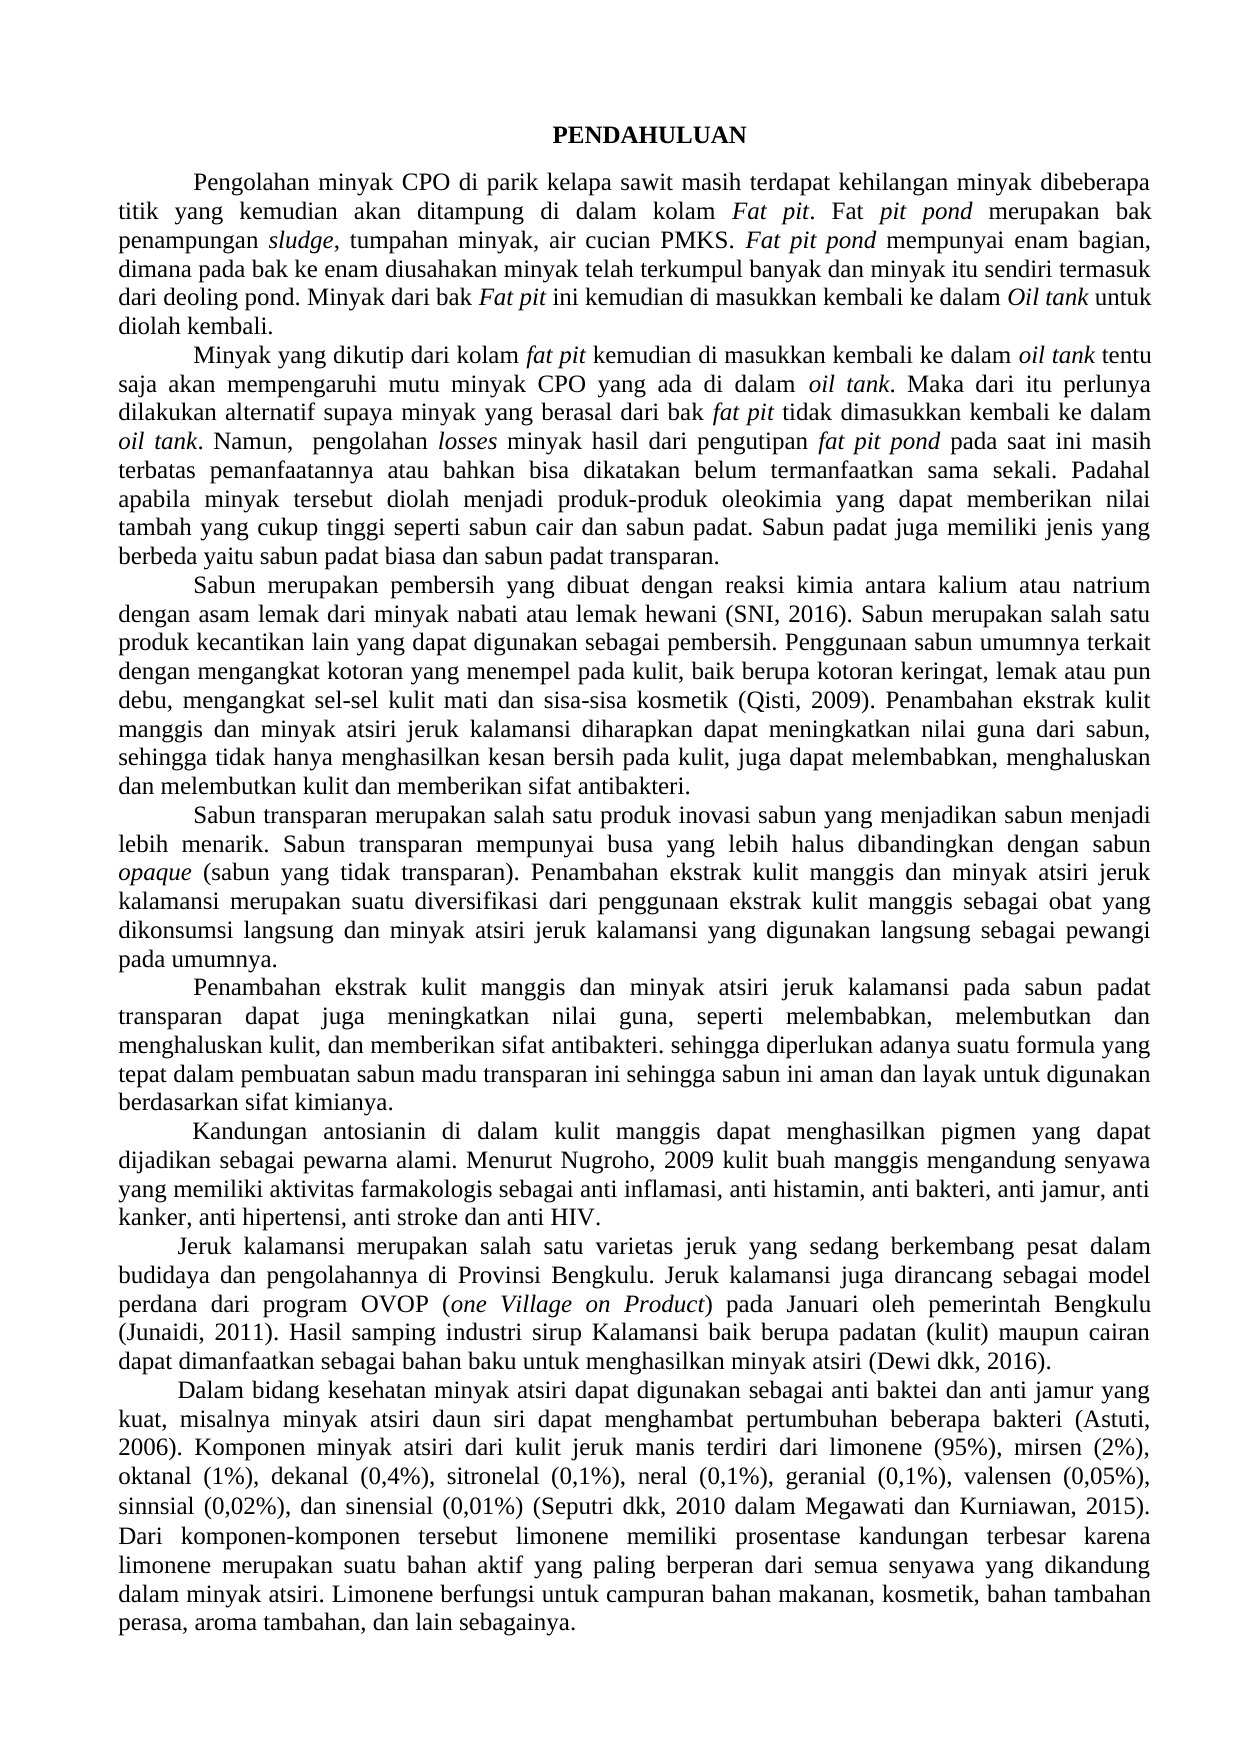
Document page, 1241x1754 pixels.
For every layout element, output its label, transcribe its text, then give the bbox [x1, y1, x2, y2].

text Dalam bidang kesehatan minyak atsiri dapat digunakan sebagai anti baktei dan anti jamur yang kuat, misalnya minyak atsiri daun siri dapat menghambat pertumbuhan beberapa bakteri (Astuti, 2006). Komponen minyak atsiri dari kulit jeruk manis terdiri dari limonene (95%), mirsen (2%), oktanal (1%), dekanal (0,4%), sitronelal (0,1%), neral (0,1%), geranial (0,1%), valensen (0,05%), sinnsial (0,02%), dan sinensial (0,01%) (Seputri dkk, 2010 dalam Megawati dan Kurniawan, 2015). Dari komponen-komponen tersebut limonene memiliki prosentase kandungan terbesar karena limonene merupakan suatu bahan aktif yang paling berperan dari semua senyawa yang dikandung dalam minyak atsiri. Limonene berfungsi untuk campuran bahan makanan, kosmetik, bahan tambahan perasa, aroma tambahan, dan lain sebagainya. [118, 1375, 1152, 1521]
text Pengolahan minyak CPO di parik kelapa sawit masih terdapat kehilangan minyak dibeberapa titik yang kemudian akan ditampung di dalam kolam Fat pit. Fat pit pond merupakan bak penampungan sludge, tumpahan minyak, air cucian PMKS. Fat pit pond mempunyai enam bagian, dimana pada bak ke enam diusahakan minyak telah terkumpul banyak dan minyak itu sendiri termasuk dari deoling pond. Minyak dari bak Fat pit ini kemudian di masukkan kembali ke dalam Oil tank untuk diolah kembali. [118, 167, 1152, 340]
text Minyak yang dikutip dari kolam fat pit kemudian di masukkan kembali ke dalam oil tank tentu saja akan mempengaruhi mutu minyak CPO yang ada di dalam oil tank. Maka dari itu perlunya dilakukan alternatif supaya minyak yang berasal dari bak fat pit tidak dimasukkan kembali ke dalam oil tank. Namun, pengolahan losses minyak hasil dari pengutipan fat pit pond pada saat ini masih terbatas pemanfaatannya atau bahkan bisa dikatakan belum termanfaatkan sama sekali. Padahal apabila minyak tersebut diolah menjadi produk-produk oleokimia yang dapat memberikan nilai tambah yang cukup tinggi seperti sabun cair dan sabun padat. Sabun padat juga memiliki jenis yang berbeda yaitu sabun padat biasa dan sabun padat transparan. [118, 340, 1152, 570]
text Sabun transparan merupakan salah satu produk inovasi sabun yang menjadikan sabun menjadi lebih menarik. Sabun transparan mempunyai busa yang lebih halus dibandingkan dengan sabun opaque (sabun yang tidak transparan). Penambahan ekstrak kulit manggis dan minyak atsiri jeruk kalamansi merupakan suatu diversifikasi dari penggunaan ekstrak kulit manggis sebagai obat yang dikonsumsi langsung dan minyak atsiri jeruk kalamansi yang digunakan langsung sebagai pewangi pada umumnya. [118, 800, 1152, 972]
text Kandungan antosianin di dalam kulit manggis dapat menghasilkan pigmen yang dapat dijadikan sebagai pewarna alami. Menurut Nugroho, 2009 kulit buah manggis mengandung senyawa yang memiliki aktivitas farmakologis sebagai anti inflamasi, anti histamin, anti bakteri, anti jamur, anti kanker, anti hipertensi, anti stroke dan anti HIV. [118, 1116, 1152, 1231]
text Sabun merupakan pembersih yang dibuat dengan reaksi kimia antara kalium atau natrium dengan asam lemak dari minyak nabati atau lemak hewani (SNI, 2016). Sabun merupakan salah satu produk kecantikan lain yang dapat digunakan sebagai pembersih. Penggunaan sabun umumnya terkait dengan mengangkat kotoran yang menempel pada kulit, baik berupa kotoran keringat, lemak atau pun debu, mengangkat sel-sel kulit mati dan sisa-sisa kosmetik (Qisti, 2009). Penambahan ekstrak kulit manggis dan minyak atsiri jeruk kalamansi diharapkan dapat meningkatkan nilai guna dari sabun, sehingga tidak hanya menghasilkan kesan bersih pada kulit, juga dapat melembabkan, menghaluskan dan melembutkan kulit dan memberikan sifat antibakteri. [118, 570, 1152, 800]
text Jeruk kalamansi merupakan salah satu varietas jeruk yang sedang berkembang pesat dalam budidaya dan pengolahannya di Provinsi Bengkulu. Jeruk kalamansi juga dirancang sebagai model perdana dari program OVOP (one Village on Product) pada Januari oleh pemerintah Bengkulu (Junaidi, 2011). Hasil samping industri sirup Kalamansi baik berupa padatan (kulit) maupun cairan dapat dimanfaatkan sebagai bahan baku untuk menghasilkan minyak atsiri (Dewi dkk, 2016). [118, 1231, 1152, 1375]
list PENDAHULUAN [148, 120, 1152, 148]
text Penambahan ekstrak kulit manggis dan minyak atsiri jeruk kalamansi pada sabun padat transparan dapat juga meningkatkan nilai guna, seperti melembabkan, melembutkan dan menghaluskan kulit, dan memberikan sifat antibakteri. sehingga diperlukan adanya suatu formula yang tepat dalam pembuatan sabun madu transparan ini sehingga sabun ini aman dan layak untuk digunakan berdasarkan sifat kimianya. [118, 972, 1152, 1116]
